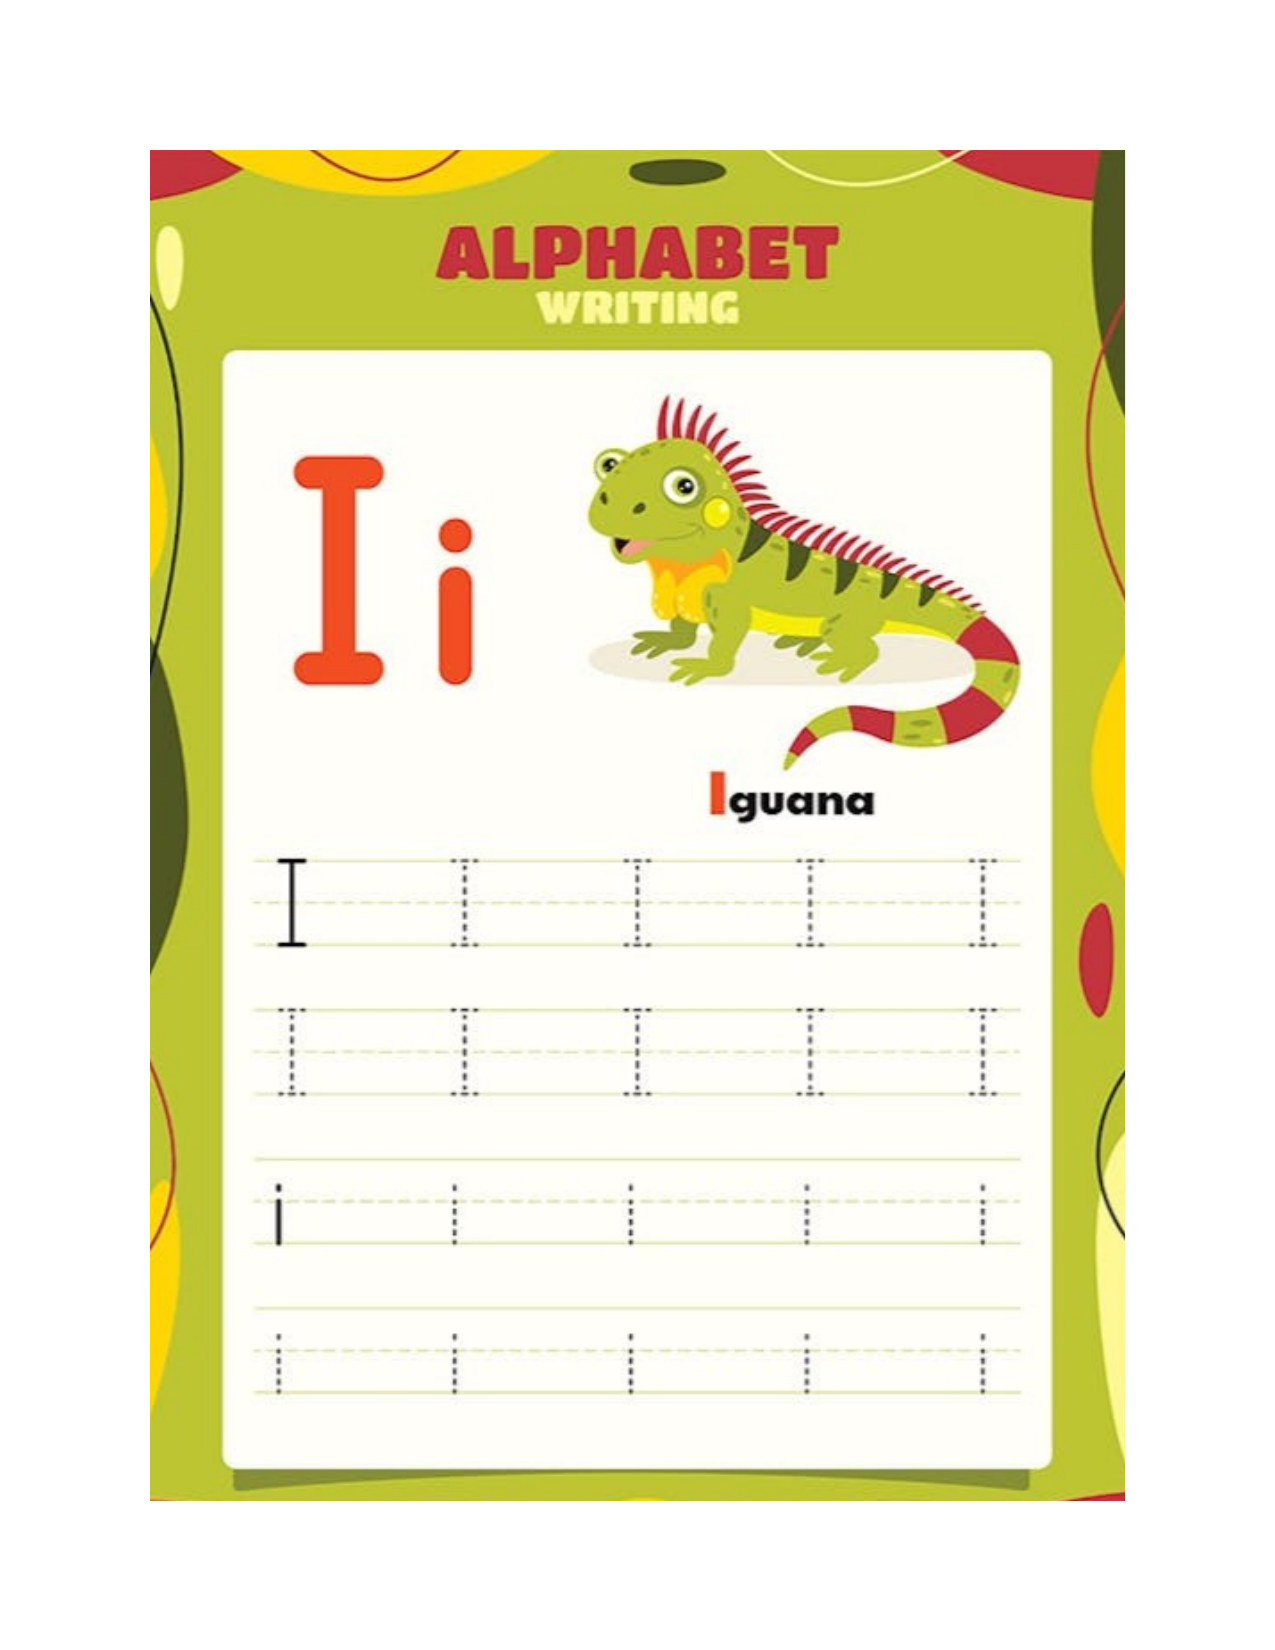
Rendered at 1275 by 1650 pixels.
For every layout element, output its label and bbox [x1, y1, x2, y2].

picture [150, 150, 1125, 1501]
